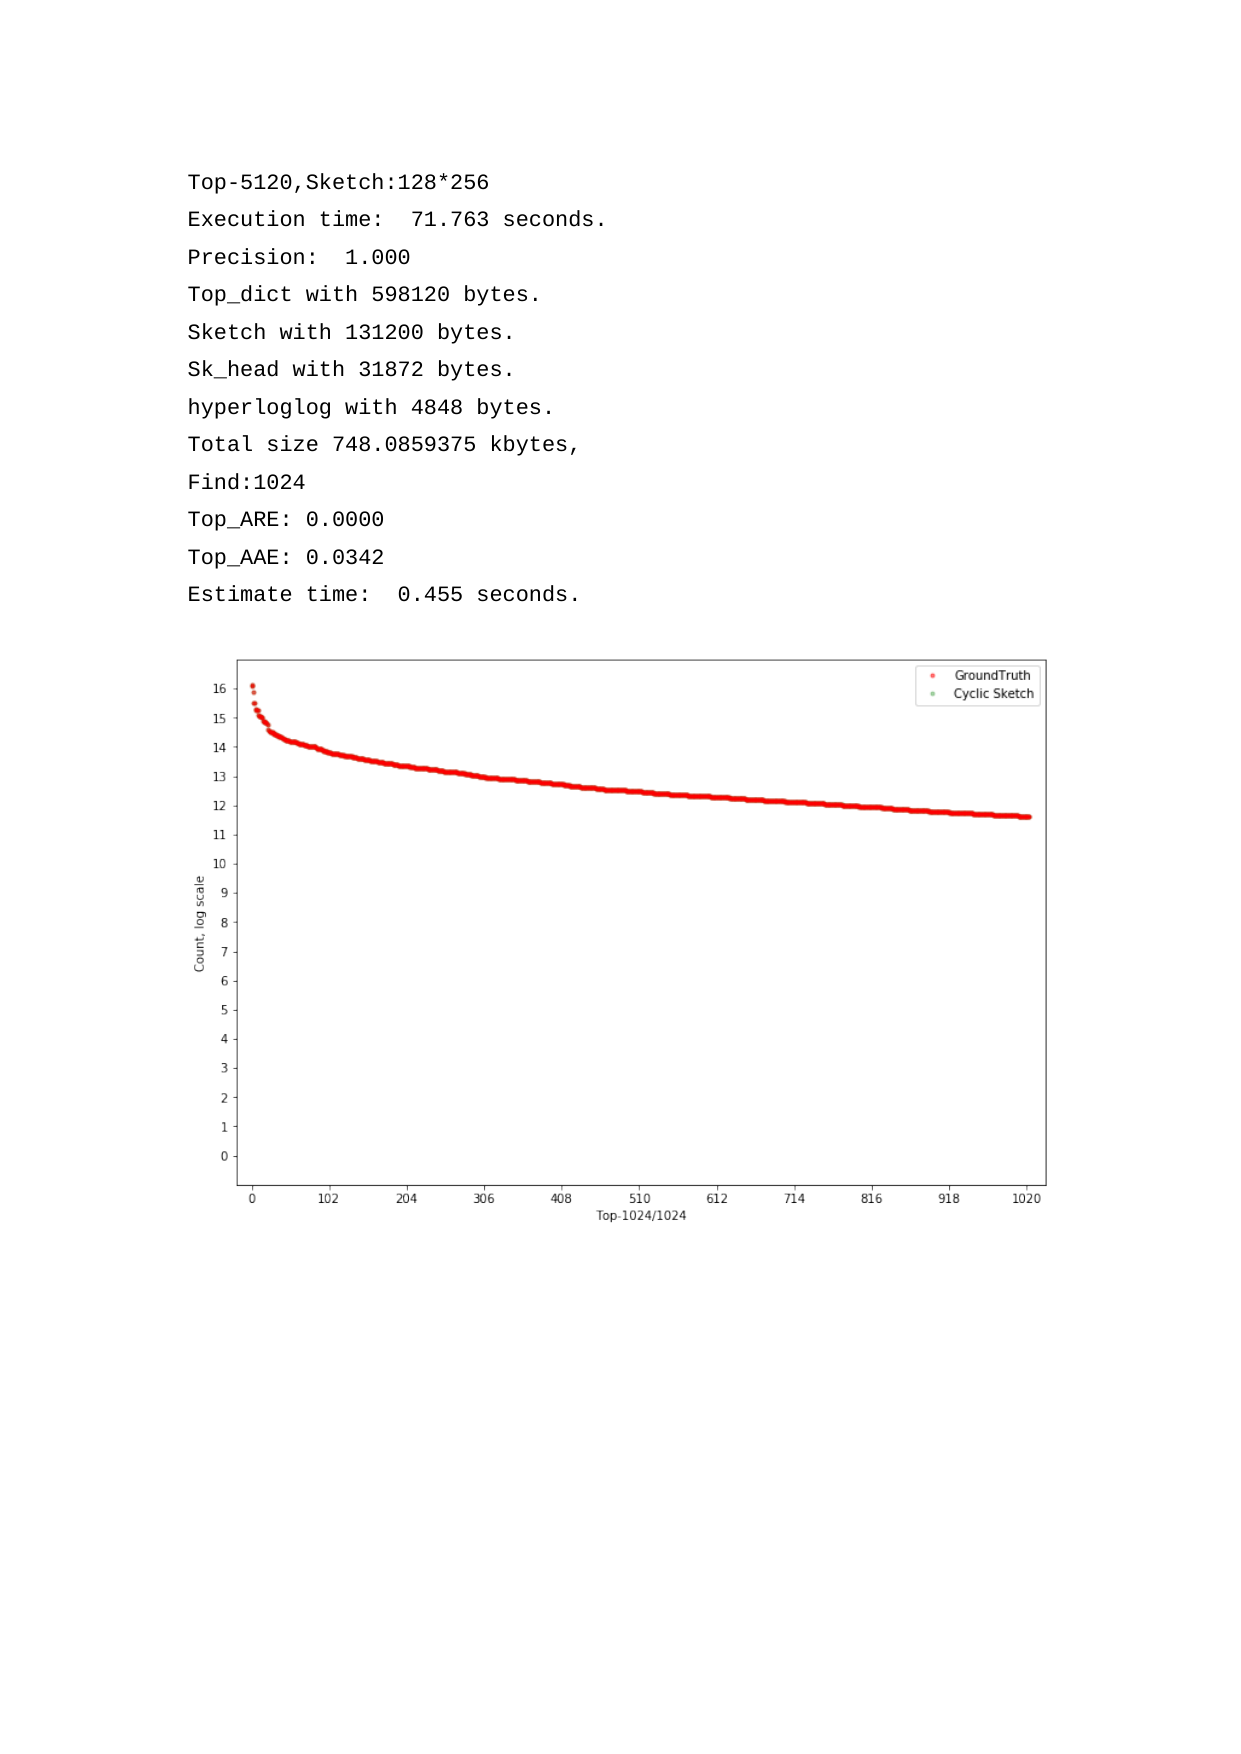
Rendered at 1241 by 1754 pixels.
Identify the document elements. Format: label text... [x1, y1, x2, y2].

text Execution time: 71.763 seconds. [187, 202, 1053, 239]
text Top_dict with 598120 bytes. [187, 277, 1053, 314]
text Find:1024 [187, 464, 1053, 502]
text hyperloglog with 4848 bytes. [187, 389, 1053, 427]
text Precision: 1.000 [187, 239, 1053, 277]
text Estimate time: 0.455 seconds. [187, 577, 1053, 614]
text Sk_head with 31872 bytes. [187, 352, 1053, 389]
text Top_AAE: 0.0342 [187, 539, 1053, 577]
text Total size 748.0859375 kbytes, [187, 427, 1053, 464]
text Top_ARE: 0.0000 [187, 502, 1053, 539]
picture [187, 652, 1053, 1231]
text Sketch with 131200 bytes. [187, 314, 1053, 352]
text Top-5120,Sketch:128*256 [187, 164, 1053, 202]
